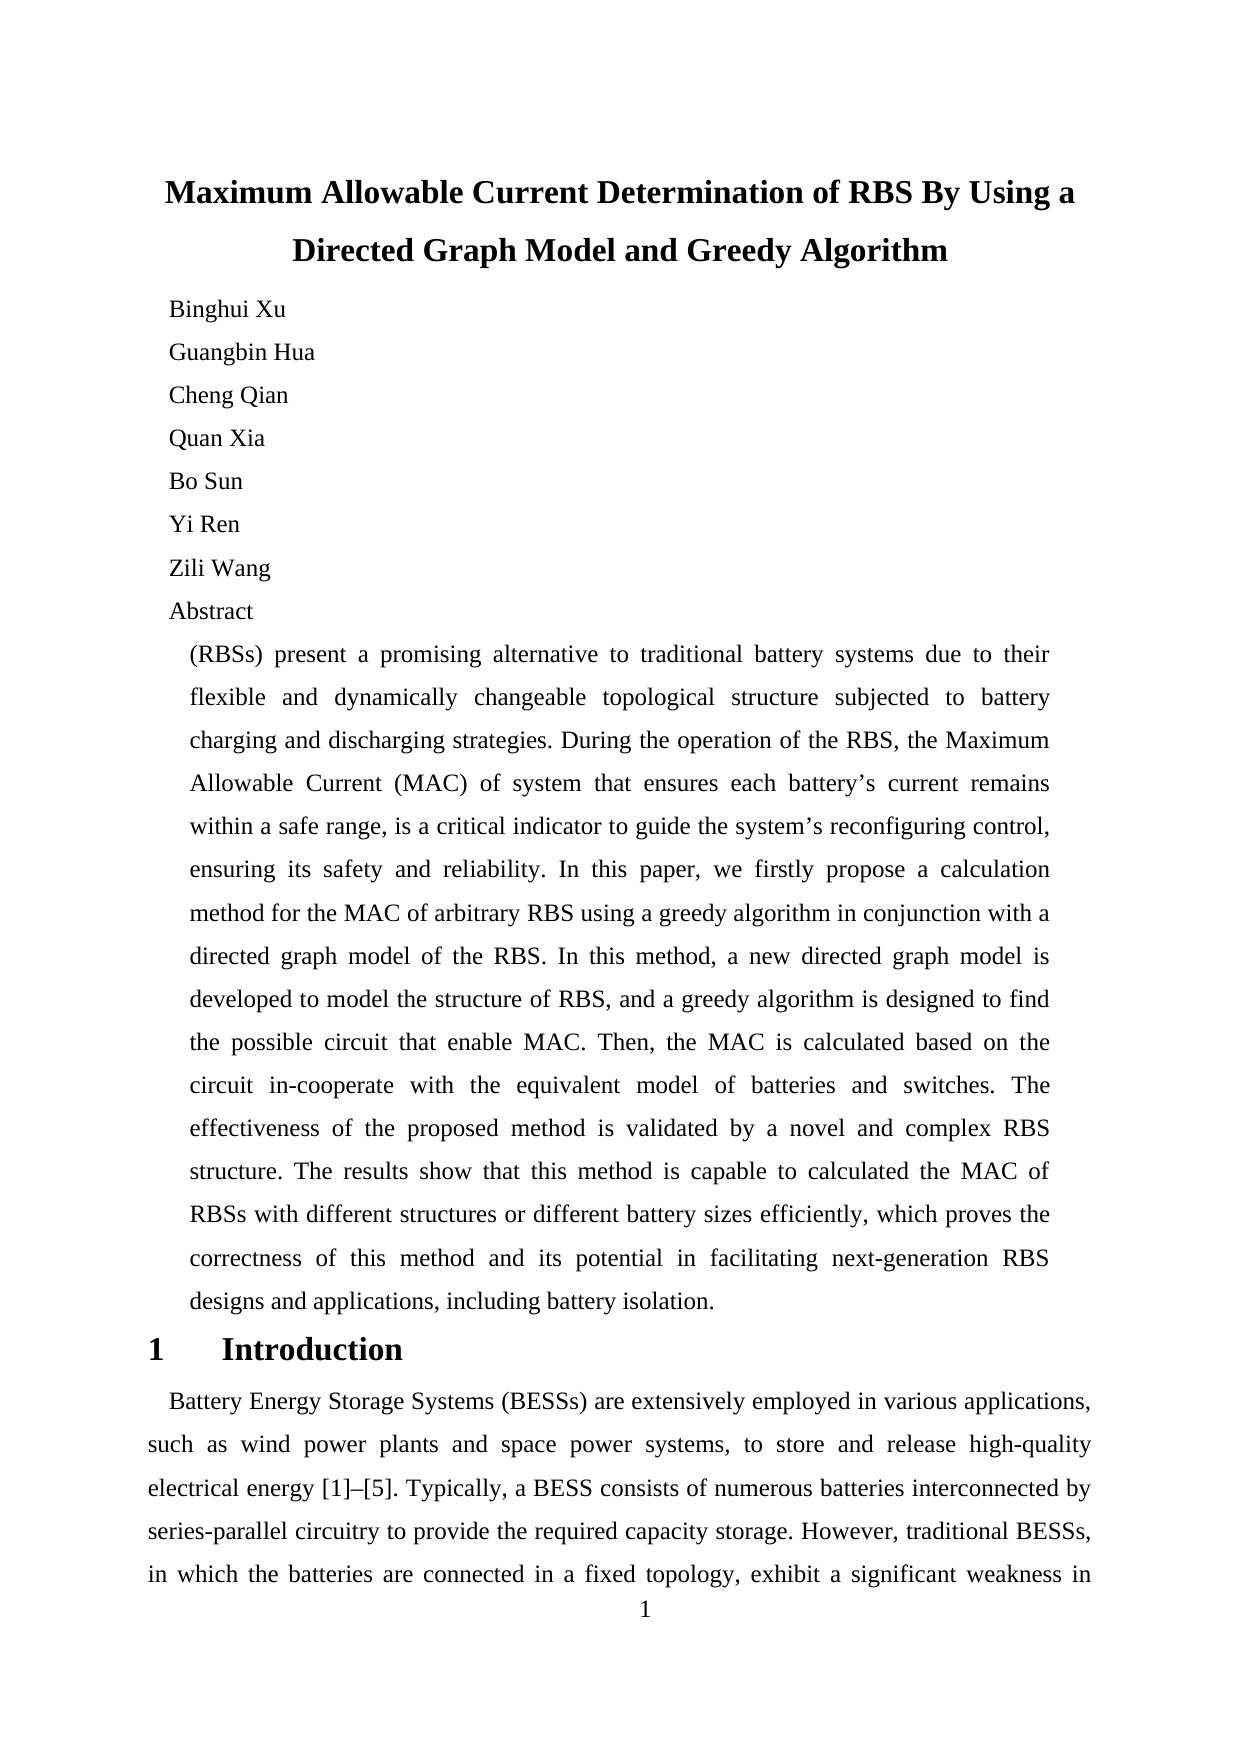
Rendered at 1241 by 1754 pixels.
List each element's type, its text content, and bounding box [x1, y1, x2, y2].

text (RBSs) present a promising alternative to traditional battery systems due to their flexible and dynamically changeable topological structure subjected to battery charging and discharging strategies. During the operation of the RBS, the Maximum Allowable Current (MAC) of system that ensures each battery’s current remains within a safe range, is a critical indicator to guide the system’s reconfiguring control, ensuring its safety and reliability. In this paper, we firstly propose a calculation method for the MAC of arbitrary RBS using a greedy algorithm in conjunction with a directed graph model of the RBS. In this method, a new directed graph model is developed to model the structure of RBS, and a greedy algorithm is designed to find the possible circuit that enable MAC. Then, the MAC is calculated based on the circuit in-cooperate with the equivalent model of batteries and switches. The effectiveness of the proposed method is validated by a novel and complex RBS structure. The results show that this method is capable to calculated the MAC of RBSs with different structures or different battery sizes efficiently, which proves the correctness of this method and its potential in facilitating next-generation RBS designs and applications, including battery isolation. [189, 639, 1051, 1314]
title Maximum Allowable Current Determination of RBS By Using a Directed Graph Model and Greedy Algorithm [148, 173, 1093, 268]
subtitle 1 Introduction [148, 1329, 1093, 1367]
